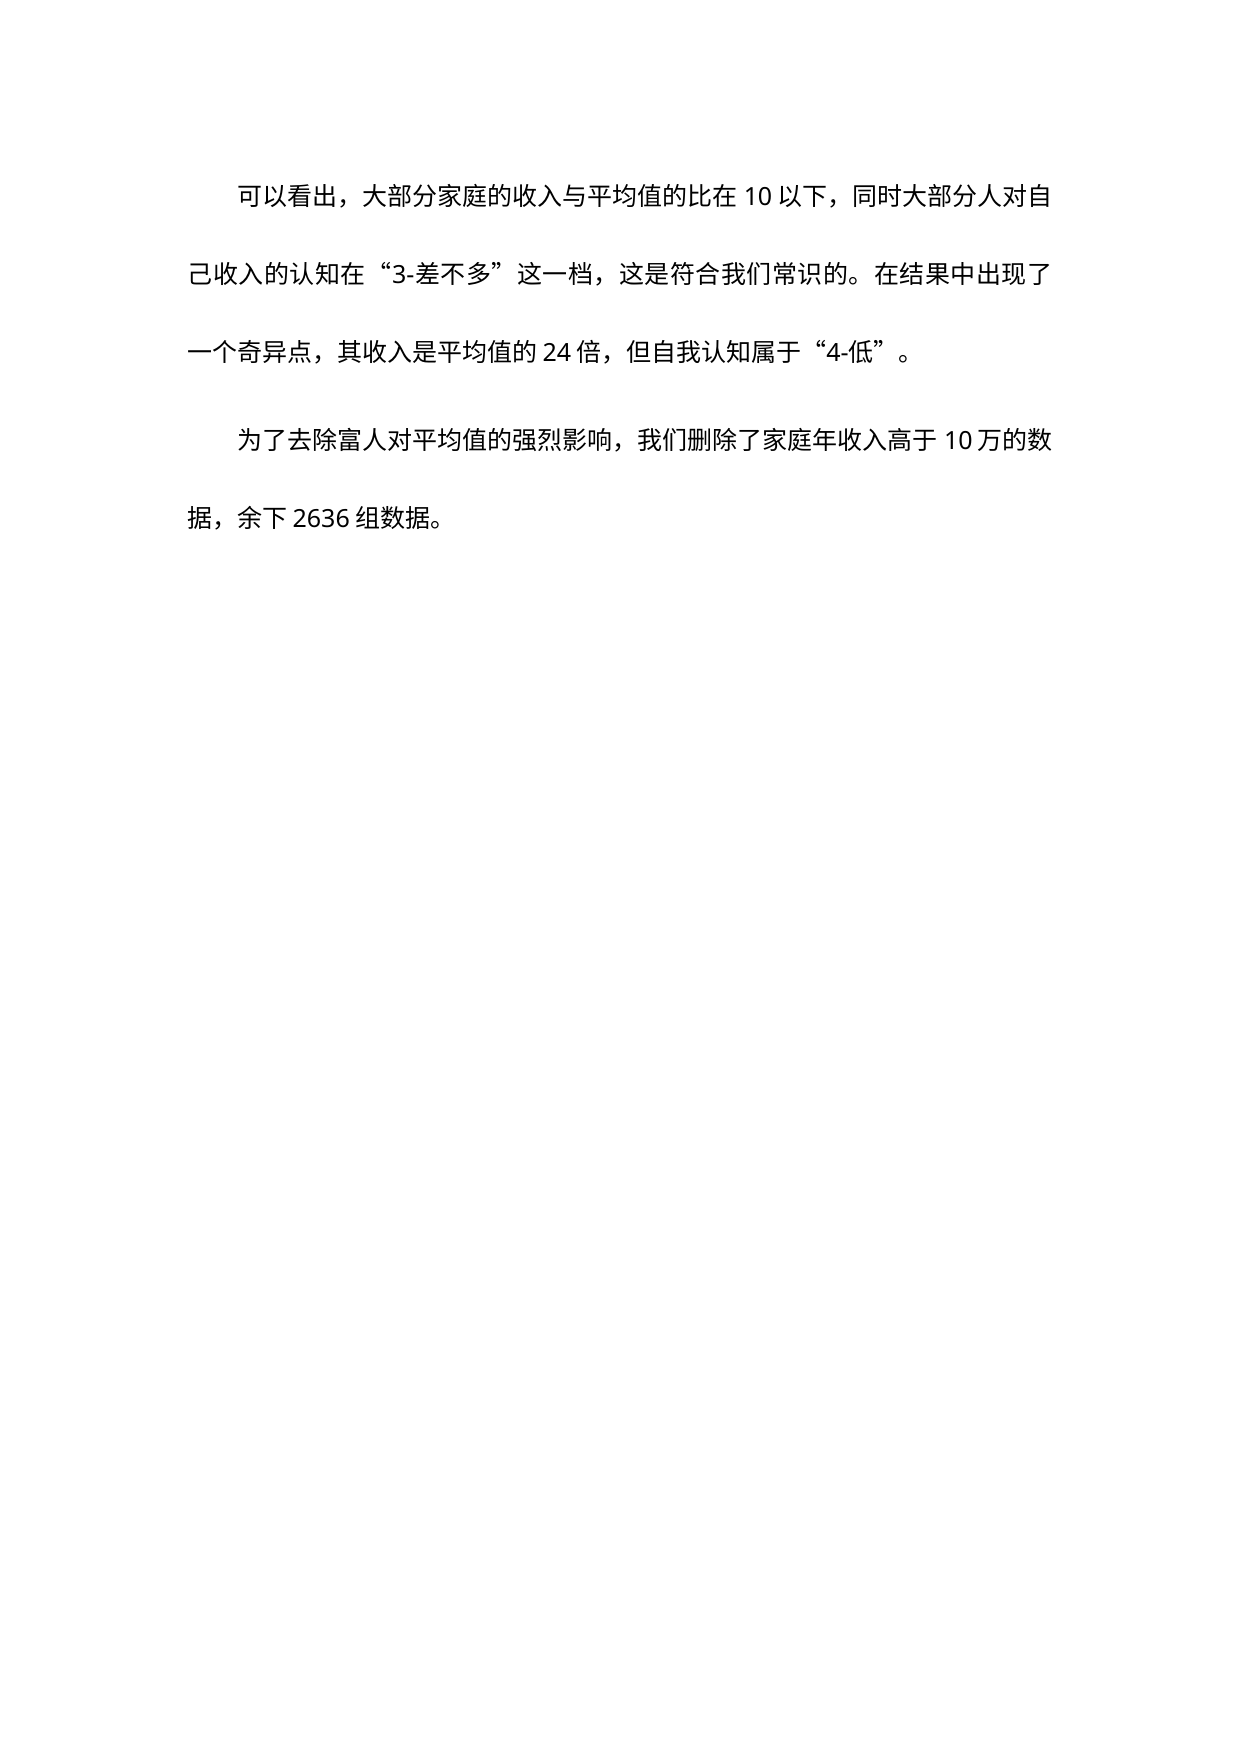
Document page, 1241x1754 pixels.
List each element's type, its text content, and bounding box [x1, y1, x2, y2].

text 为了去除富人对平均值的强烈影响，我们删除了家庭年收入高于10万的数据，余下2636组数据。 [187, 406, 1053, 549]
text 可以看出，大部分家庭的收入与平均值的比在10以下，同时大部分人对自己收入的认知在“3-差不多”这一档，这是符合我们常识的。在结果中出现了一个奇异点，其收入是平均值的24倍，但自我认知属于“4-低”。 [187, 162, 1053, 383]
